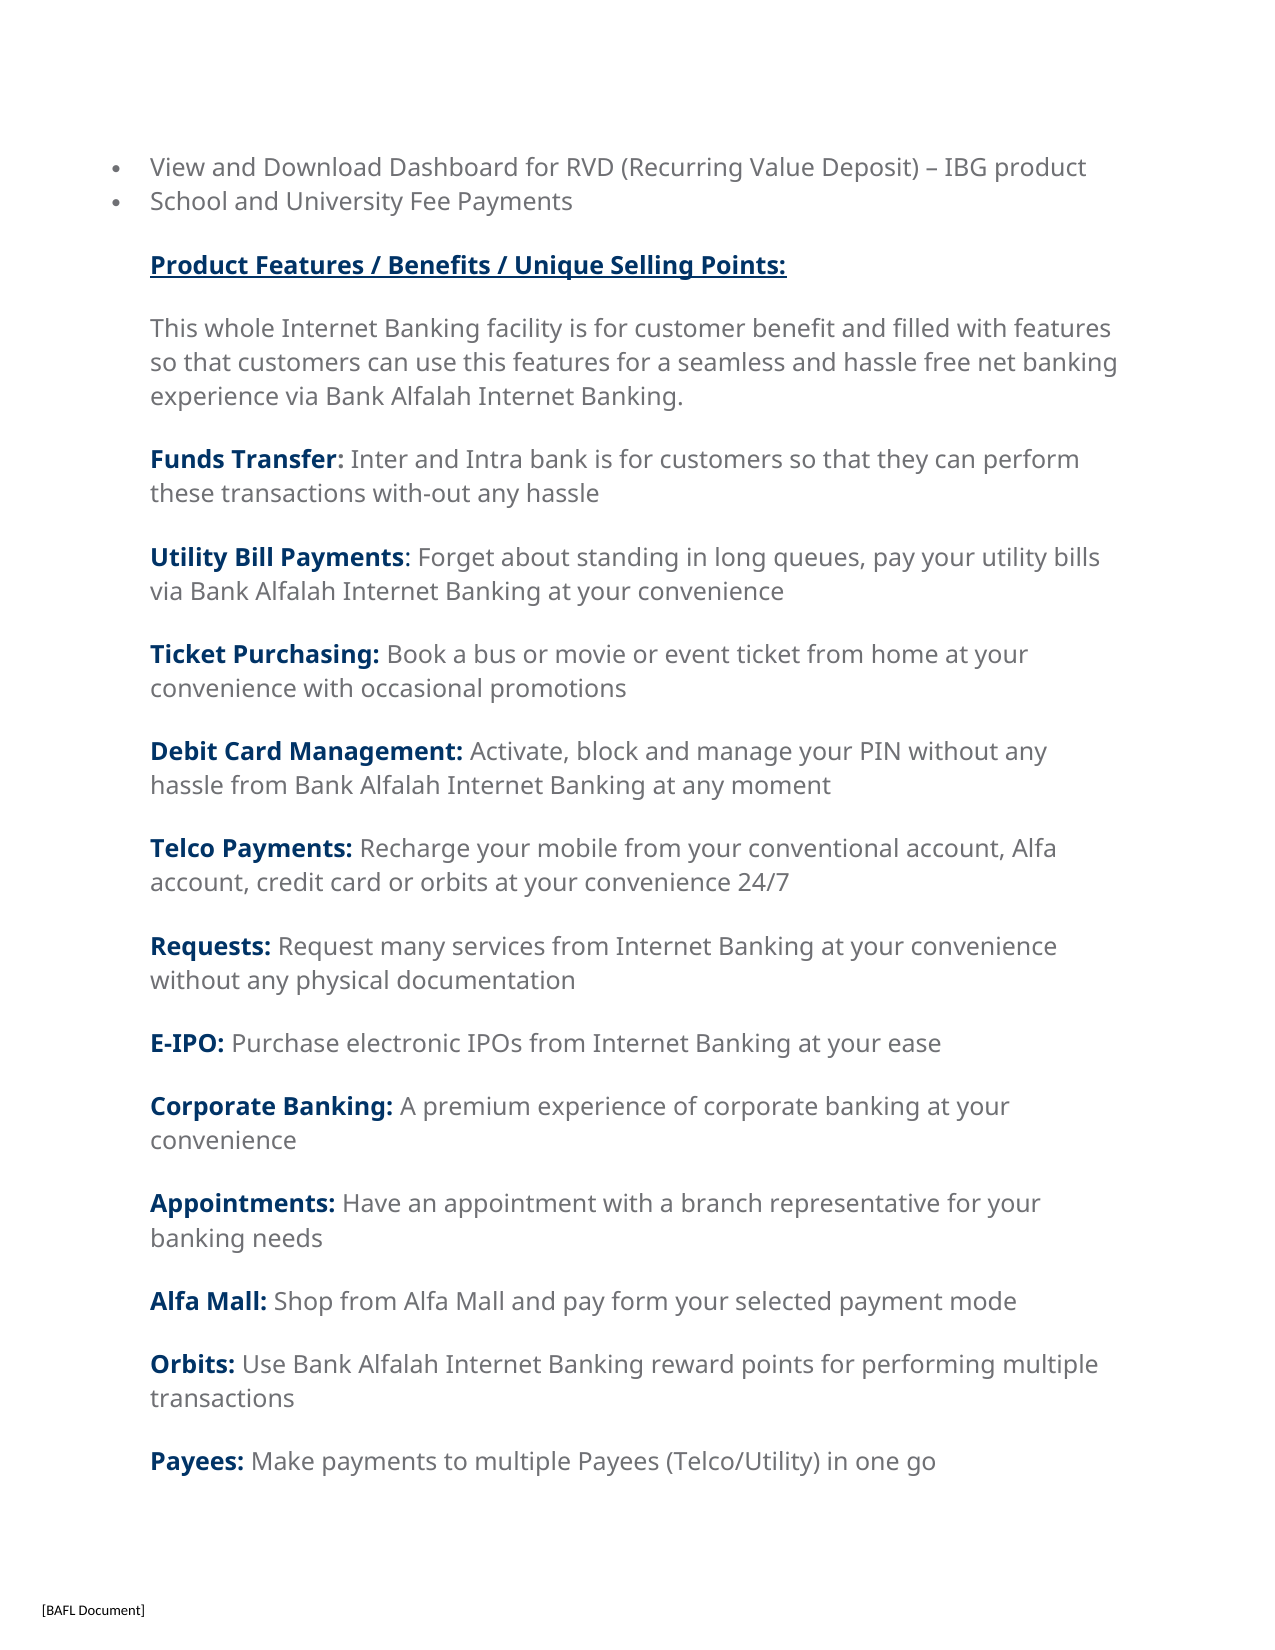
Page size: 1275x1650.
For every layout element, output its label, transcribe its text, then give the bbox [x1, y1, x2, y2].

text Corporate Banking: A premium experience of corporate banking at your convenience [150, 1089, 1125, 1157]
text This whole Internet Banking facility is for customer benefit and filled with features so that customers can use this features for a seamless and hassle free net banking experience via Bank Alfalah Internet Banking. [150, 311, 1125, 413]
text Telco Payments: Recharge your mobile from your conventional account, Alfa account, credit card or orbits at your convenience 24/7 [150, 831, 1125, 899]
text Debit Card Management: Activate, block and manage your PIN without any hassle from Bank Alfalah Internet Banking at any moment [150, 734, 1125, 802]
list School and University Fee Payments [112, 184, 1125, 218]
text Requests: Request many services from Internet Banking at your convenience without any physical documentation [150, 928, 1125, 996]
text Utility Bill Payments: Forget about standing in long queues, pay your utility bills via Bank Alfalah Internet Banking at your convenience [150, 539, 1125, 607]
text Appointments: Have an appointment with a branch representative for your banking needs [150, 1186, 1125, 1254]
list View and Download Dashboard for RVD (Recurring Value Deposit) – IBG product [112, 150, 1125, 184]
text E-IPO: Purchase electronic IPOs from Internet Banking at your ease [150, 1026, 1125, 1060]
text Product Features / Benefits / Unique Selling Points: [150, 247, 1125, 281]
text Funds Transfer: Inter and Intra bank is for customers so that they can perform these transactions with-out any hassle [150, 442, 1125, 510]
text Ticket Purchasing: Book a bus or movie or event ticket from home at your convenience with occasional promotions [150, 636, 1125, 704]
text Payees: Make payments to multiple Payees (Telco/Utility) in one go [150, 1444, 1125, 1478]
text Alfa Mall: Shop from Alfa Mall and pay form your selected payment mode [150, 1283, 1125, 1317]
text Orbits: Use Bank Alfalah Internet Banking reward points for performing multiple transactions [150, 1347, 1125, 1415]
